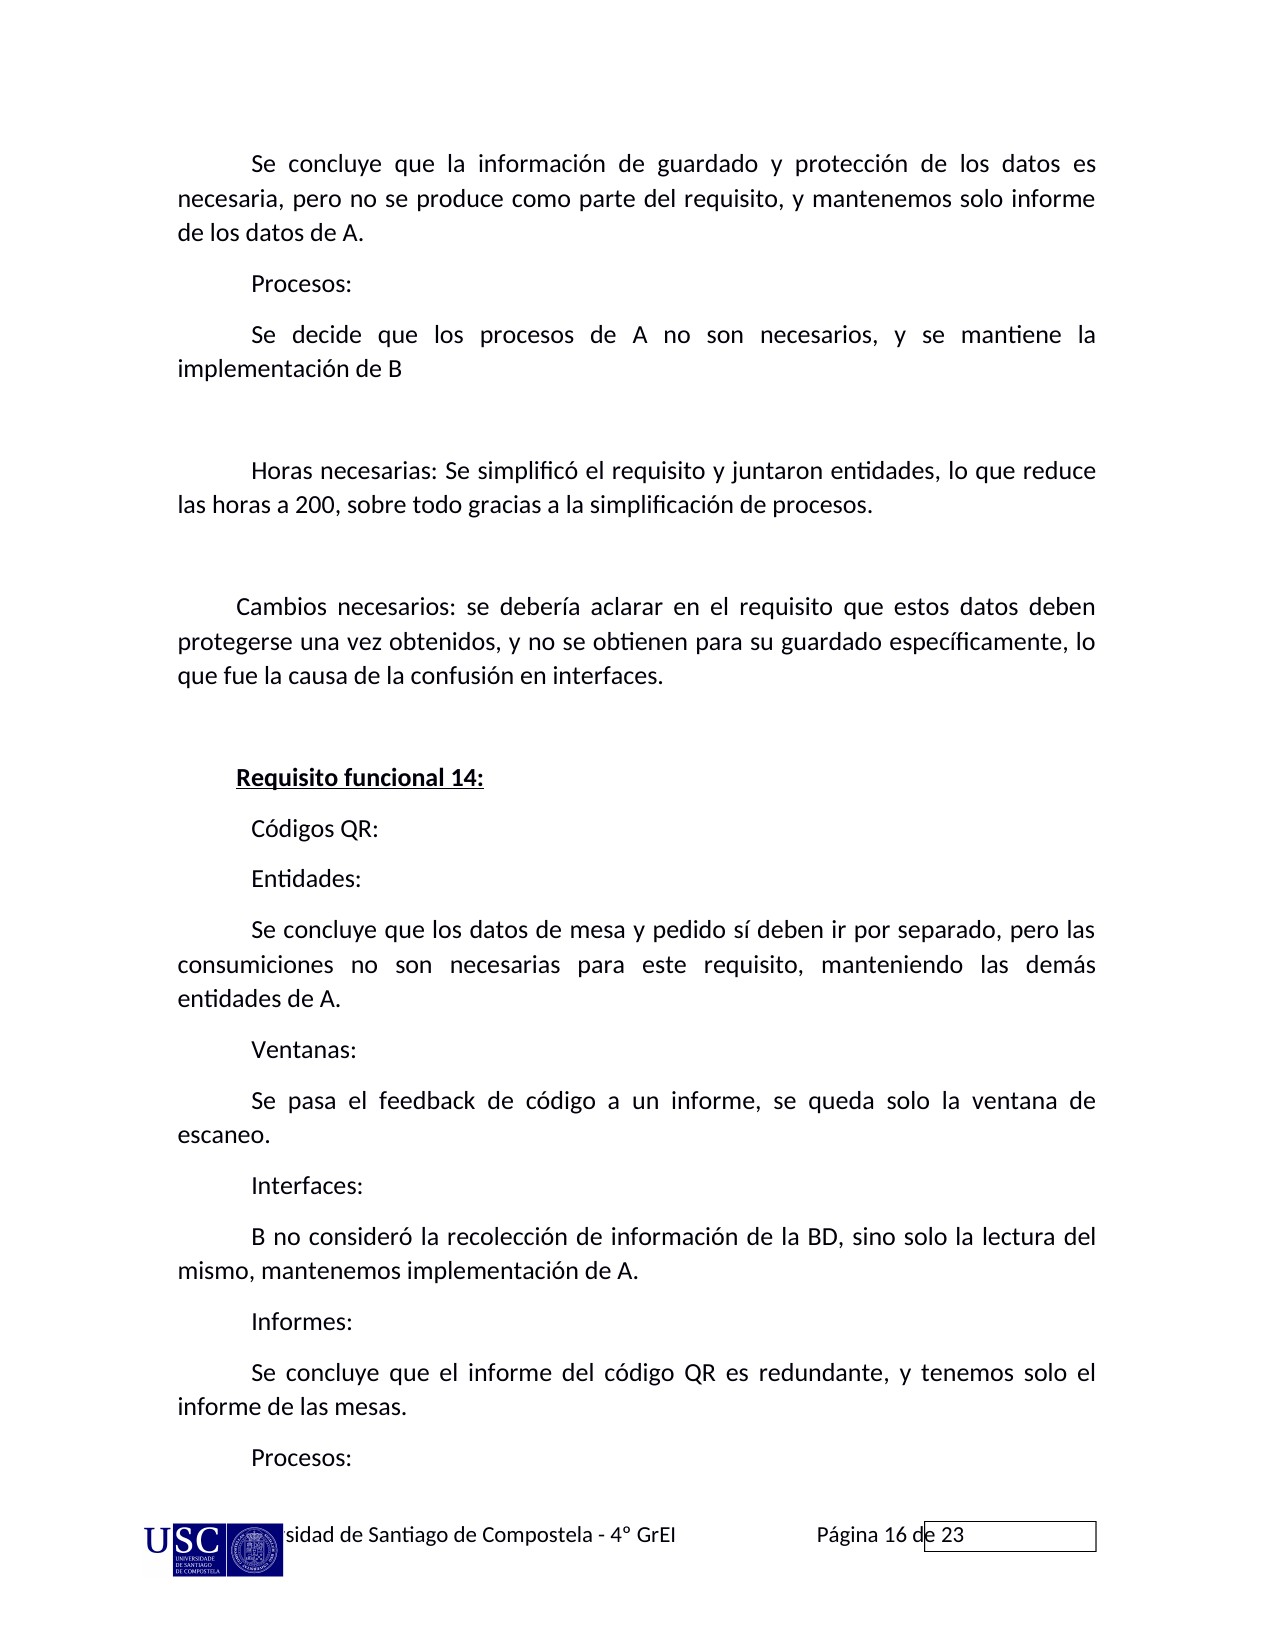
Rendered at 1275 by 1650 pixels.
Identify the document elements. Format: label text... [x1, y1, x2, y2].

text Se pasa el feedback de código a un informe, se queda solo la ventana de escaneo. [177, 1084, 1098, 1150]
text Interfaces: [177, 1169, 1098, 1201]
text Cambios necesarios: se debería aclarar en el requisito que estos datos deben protegerse una vez obtenidos, y no se obtienen para su guardado específicamente, lo que fue la causa de la confusión en interfaces. [177, 590, 1098, 691]
picture [142, 1522, 285, 1578]
text Códigos QR: [177, 812, 1098, 843]
text Informes: [177, 1305, 1098, 1337]
text Se concluye que la información de guardado y protección de los datos es necesaria, pero no se produce como parte del requisito, y mantenemos solo informe de los datos de A. [177, 148, 1098, 248]
text Se concluye que los datos de mesa y pedido sí deben ir por separado, pero las consumiciones no son necesarias para este requisito, manteniendo las demás entidades de A. [177, 913, 1098, 1014]
text Procesos: [177, 267, 1098, 299]
text Procesos: [177, 1441, 1098, 1473]
picture [924, 1521, 1098, 1553]
text Ventanas: [177, 1033, 1098, 1065]
text Se decide que los procesos de A no son necesarios, y se mantiene la implementación de B [177, 318, 1098, 384]
text Se concluye que el informe del código QR es redundante, y tenemos solo el informe de las mesas. [177, 1356, 1098, 1422]
text Entidades: [177, 863, 1098, 894]
text Horas necesarias: Se simplificó el requisito y juntaron entidades, lo que reduce las horas a 200, sobre todo gracias a la simplificación de procesos. [177, 454, 1098, 520]
text Requisito funcional 14: [177, 761, 1098, 792]
text B no consideró la recolección de información de la BD, sino solo la lectura del mismo, mantenemos implementación de A. [177, 1220, 1098, 1286]
